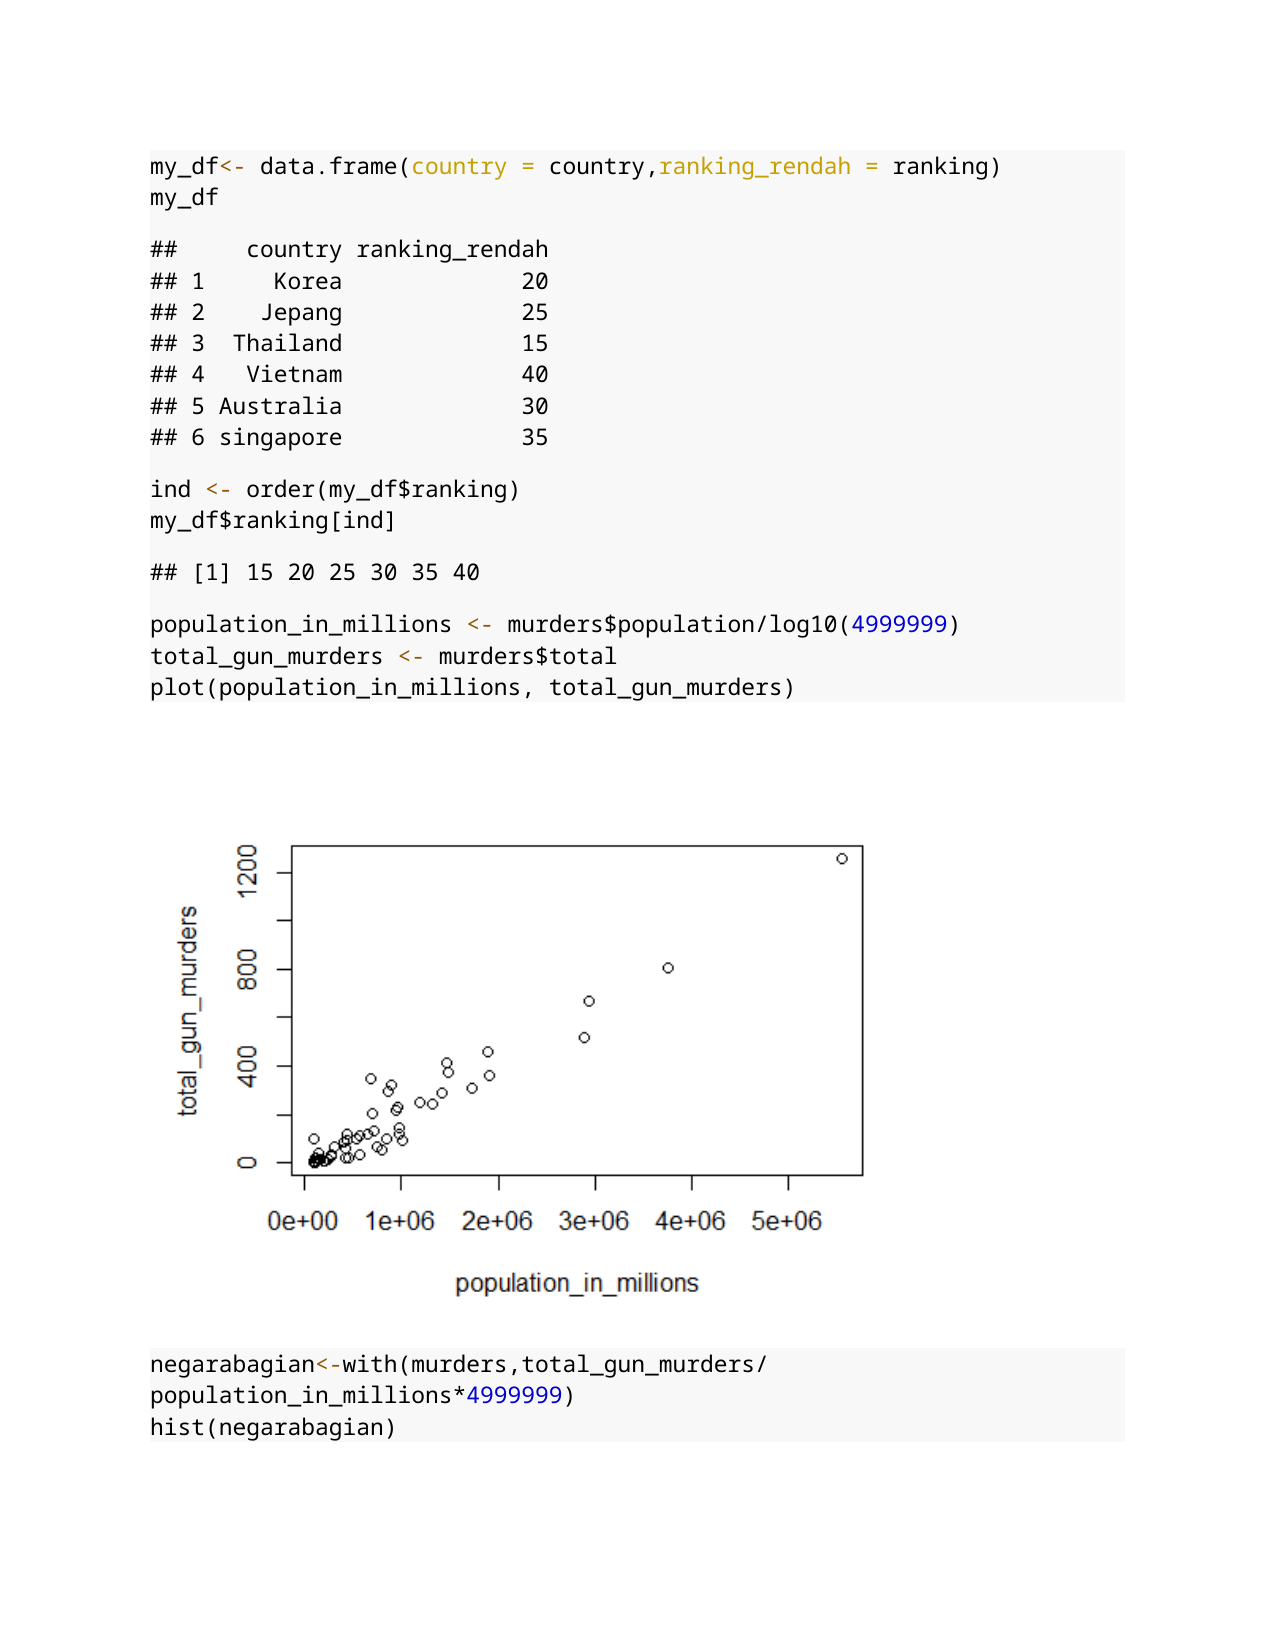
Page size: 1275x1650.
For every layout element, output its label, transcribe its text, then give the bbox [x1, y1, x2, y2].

picture [168, 722, 927, 1330]
text ## [1] 15 20 25 30 35 40 [150, 556, 1125, 587]
text negarabagian<-with(murders,total_gun_murders/population_in_millions*4999999) hist(negarabagian) [397, 1348, 1125, 1442]
text ind <- order(my_df$ranking) my_df$ranking[ind] [397, 473, 1125, 535]
text ## country ranking_rendah ## 1 Korea 20 ## 2 Jepang 25 ## 3 Thailand 15 ## 4 Vietnam 40 ## 5 Australia 30 ## 6 singapore 35 [150, 233, 1125, 452]
text population_in_millions <- murders$population/log10(4999999) total_gun_murders <- murders$total plot(population_in_millions, total_gun_murders) [150, 608, 1125, 702]
